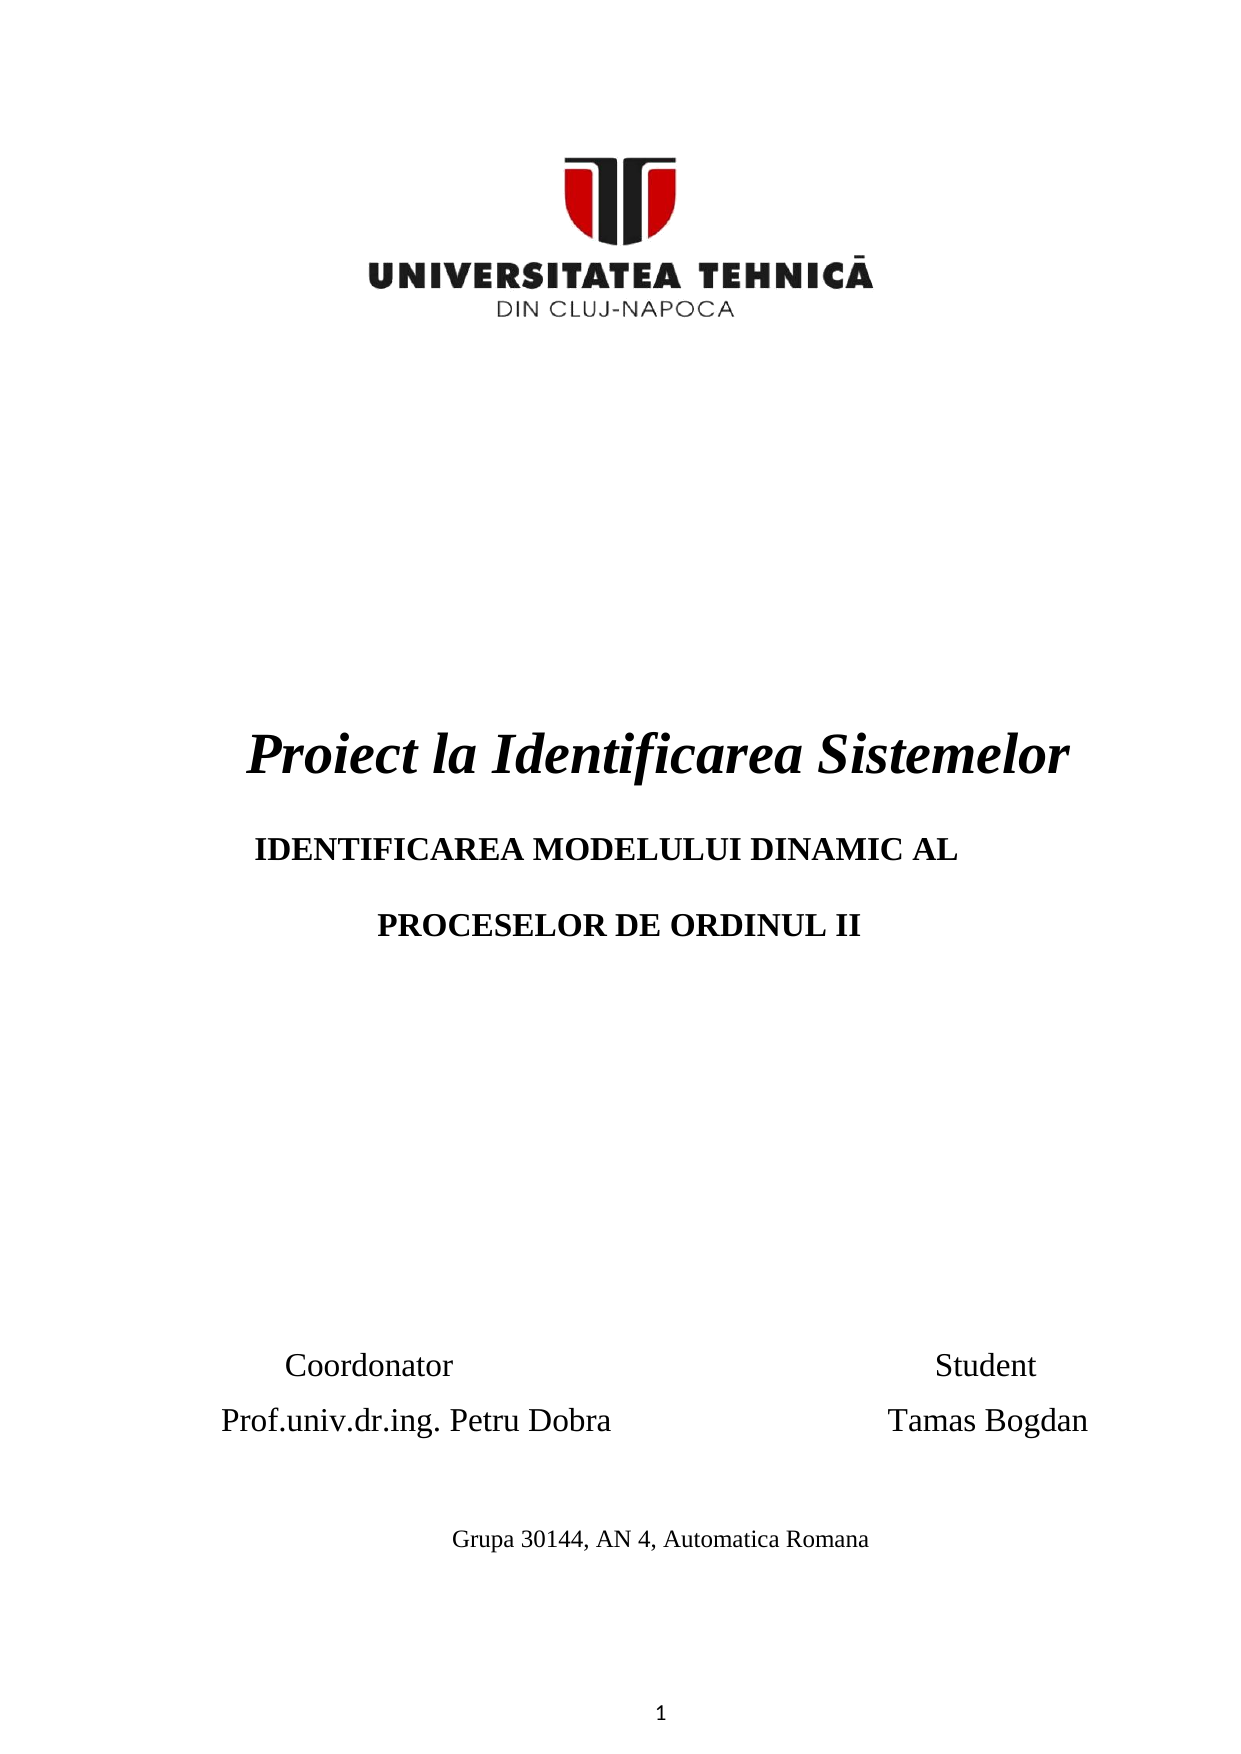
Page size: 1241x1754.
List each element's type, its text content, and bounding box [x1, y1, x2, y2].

text Coordonator Student [146, 1346, 1175, 1384]
text Prof.univ.dr.ing. Petru Dobra Tamas Bogdan [152, 1401, 1175, 1439]
picture [364, 147, 876, 320]
text PROCESELOR DE ORDINUL II [377, 906, 1175, 944]
text Proiect la Identificarea Sistemelor [146, 719, 1176, 786]
text Grupa 30144, AN 4, Automatica Romana [146, 1531, 1175, 1552]
text IDENTIFICAREA MODELULUI DINAMIC AL [254, 829, 1175, 868]
